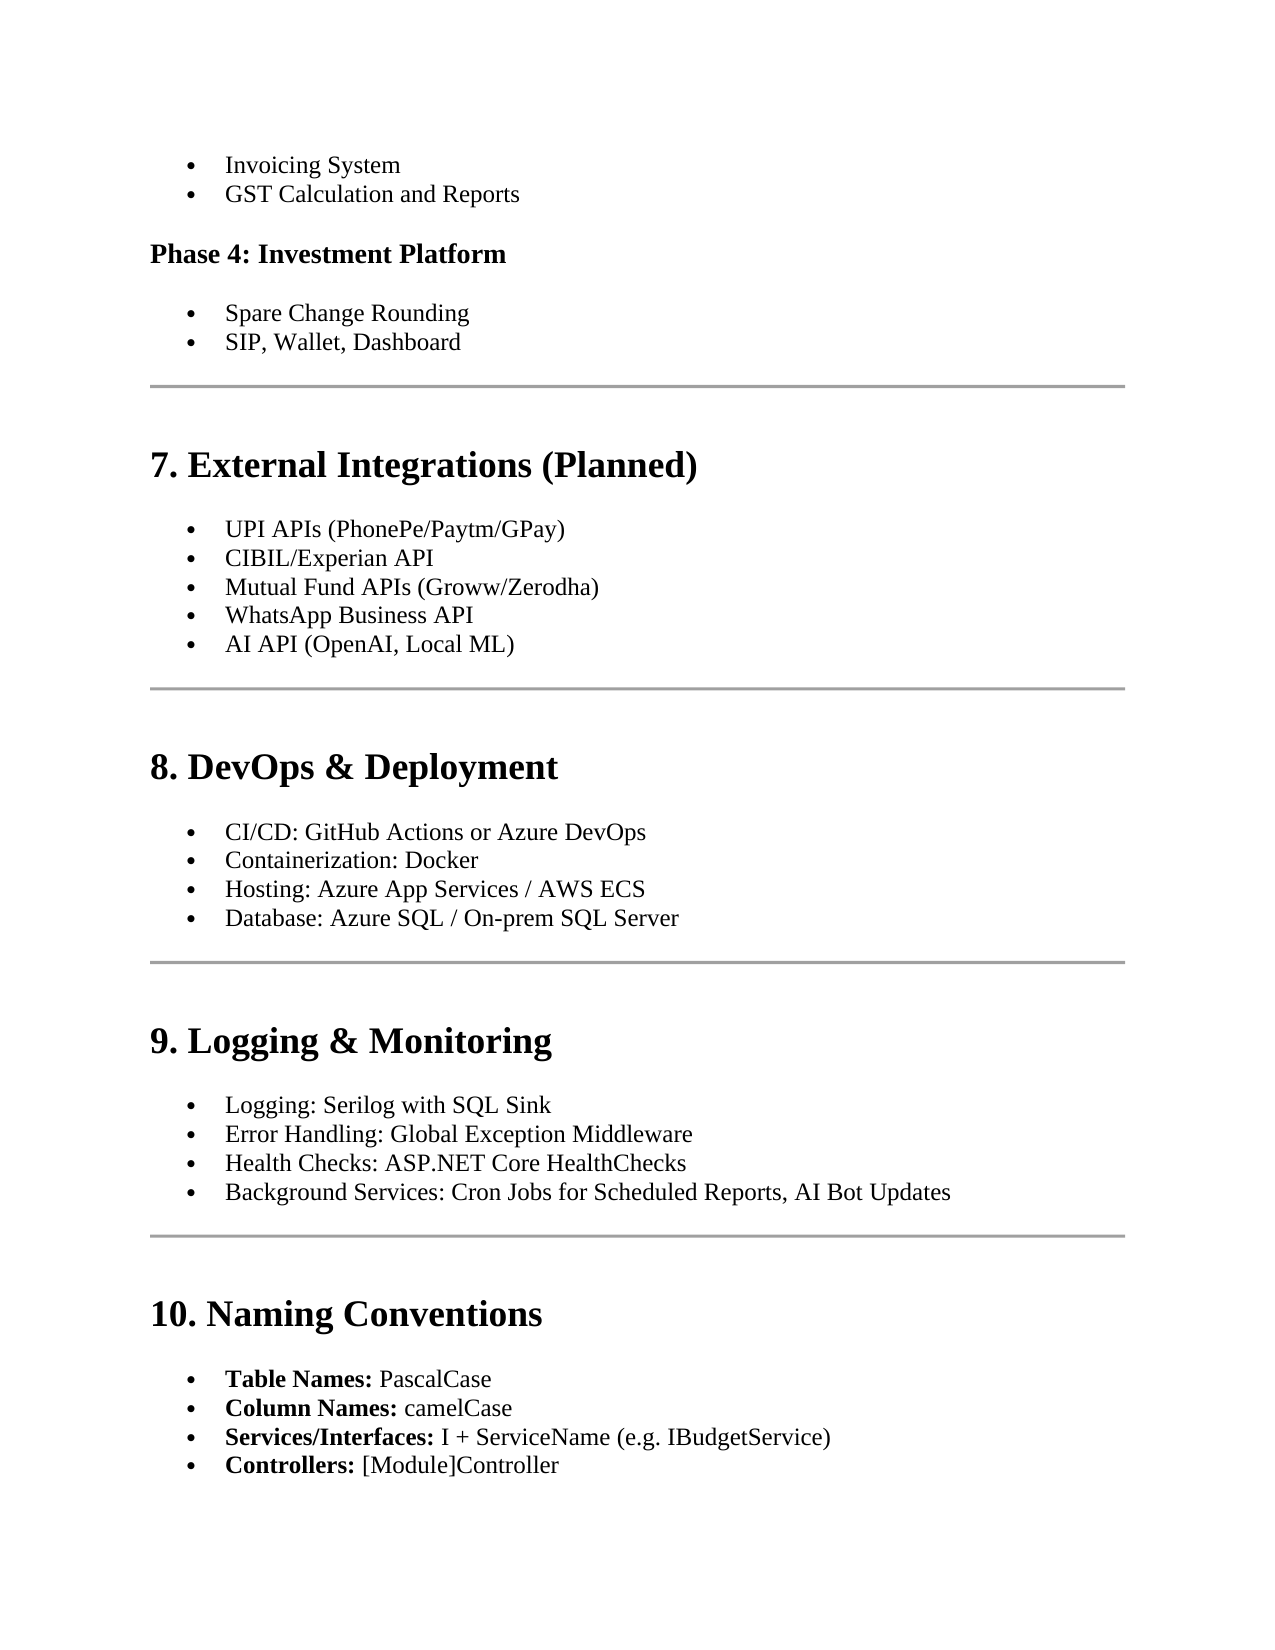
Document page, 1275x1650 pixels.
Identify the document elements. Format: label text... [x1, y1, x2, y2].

list Hosting: Azure App Services / AWS ECS [187, 874, 1125, 903]
list UPI APIs (PhonePe/Paytm/GPay) [187, 514, 1125, 543]
list Error Handling: Global Exception Middleware [187, 1119, 1125, 1148]
list AI API (OpenAI, Local ML) [187, 629, 1125, 658]
list Containerization: Docker [187, 846, 1125, 874]
list Controllers: [Module]Controller [187, 1450, 1125, 1479]
list Spare Change Rounding [187, 298, 1125, 327]
list GST Calculation and Reports [187, 179, 1125, 207]
list CI/CD: GitHub Actions or Azure DevOps [187, 817, 1125, 846]
list Background Services: Cron Jobs for Scheduled Reports, AI Bot Updates [187, 1177, 1125, 1205]
list Health Checks: ASP.NET Core HealthChecks [187, 1148, 1125, 1177]
list Database: Azure SQL / On-prem SQL Server [187, 903, 1125, 932]
list Logging: Serilog with SQL Sink [187, 1090, 1125, 1119]
text 7. External Integrations (Planned) [150, 442, 1125, 485]
list Mutual Fund APIs (Groww/Zerodha) [187, 572, 1125, 601]
list Invoicing System [187, 150, 1125, 179]
text Phase 4: Investment Platform [150, 237, 1125, 269]
list Column Names: camelCase [187, 1393, 1125, 1422]
list Table Names: PascalCase [187, 1364, 1125, 1393]
text 10. Naming Conventions [150, 1292, 1125, 1335]
list CIBIL/Experian API [187, 543, 1125, 572]
text 8. DevOps & Deployment [150, 744, 1125, 788]
list SIP, Wallet, Dashboard [187, 327, 1125, 356]
text 9. Logging & Monitoring [150, 1018, 1125, 1061]
list WhatsApp Business API [187, 601, 1125, 629]
list Services/Interfaces: I + ServiceName (e.g. IBudgetService) [187, 1422, 1125, 1450]
